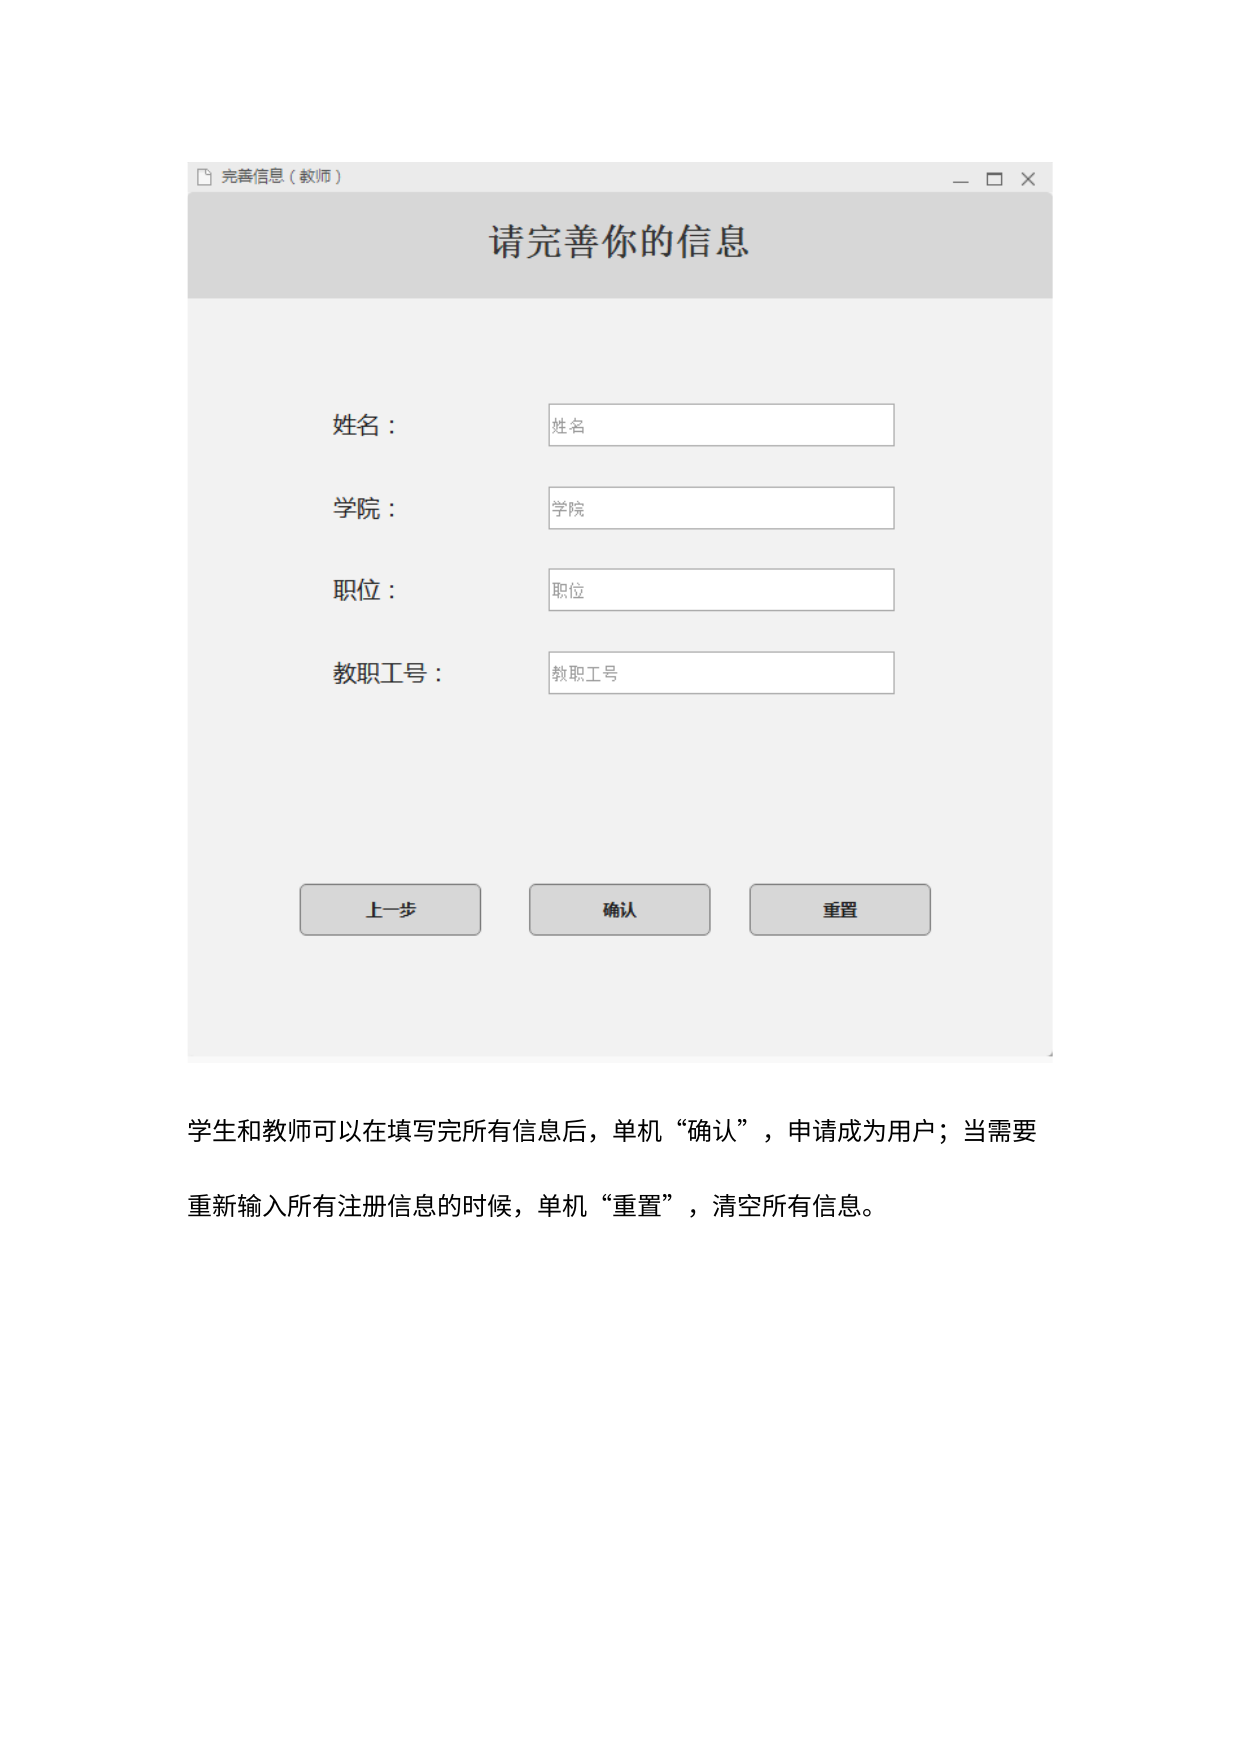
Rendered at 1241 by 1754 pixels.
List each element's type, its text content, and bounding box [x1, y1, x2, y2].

text 学生和教师可以在填写完所有信息后，单机“确认”，申请成为用户；当需要重新输入所有注册信息的时候，单机“重置”，清空所有信息。 [187, 1097, 1053, 1237]
picture [187, 162, 1053, 1063]
